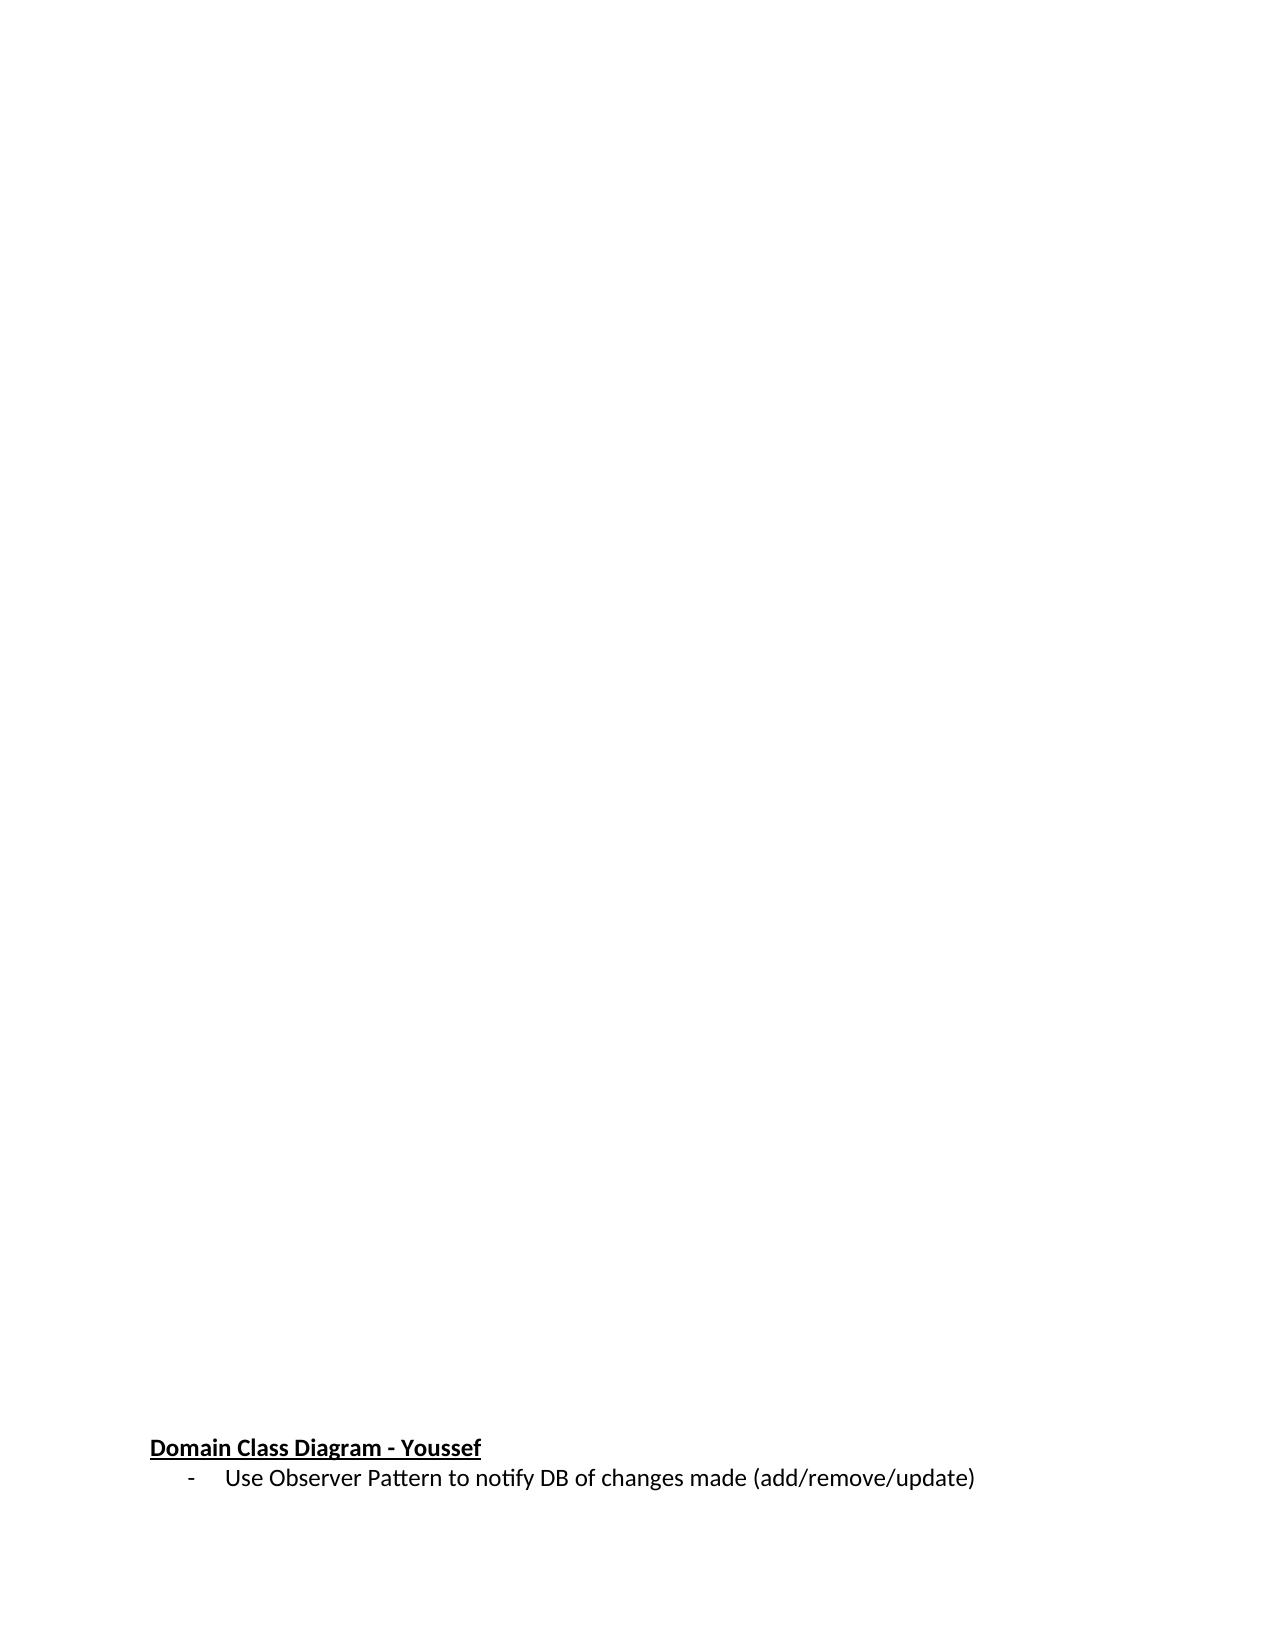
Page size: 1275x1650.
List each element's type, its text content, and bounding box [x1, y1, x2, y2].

text Domain Class Diagram - Youssef [150, 1432, 1125, 1462]
list Use Observer Pattern to notify DB of changes made (add/remove/update) [187, 1462, 1125, 1493]
